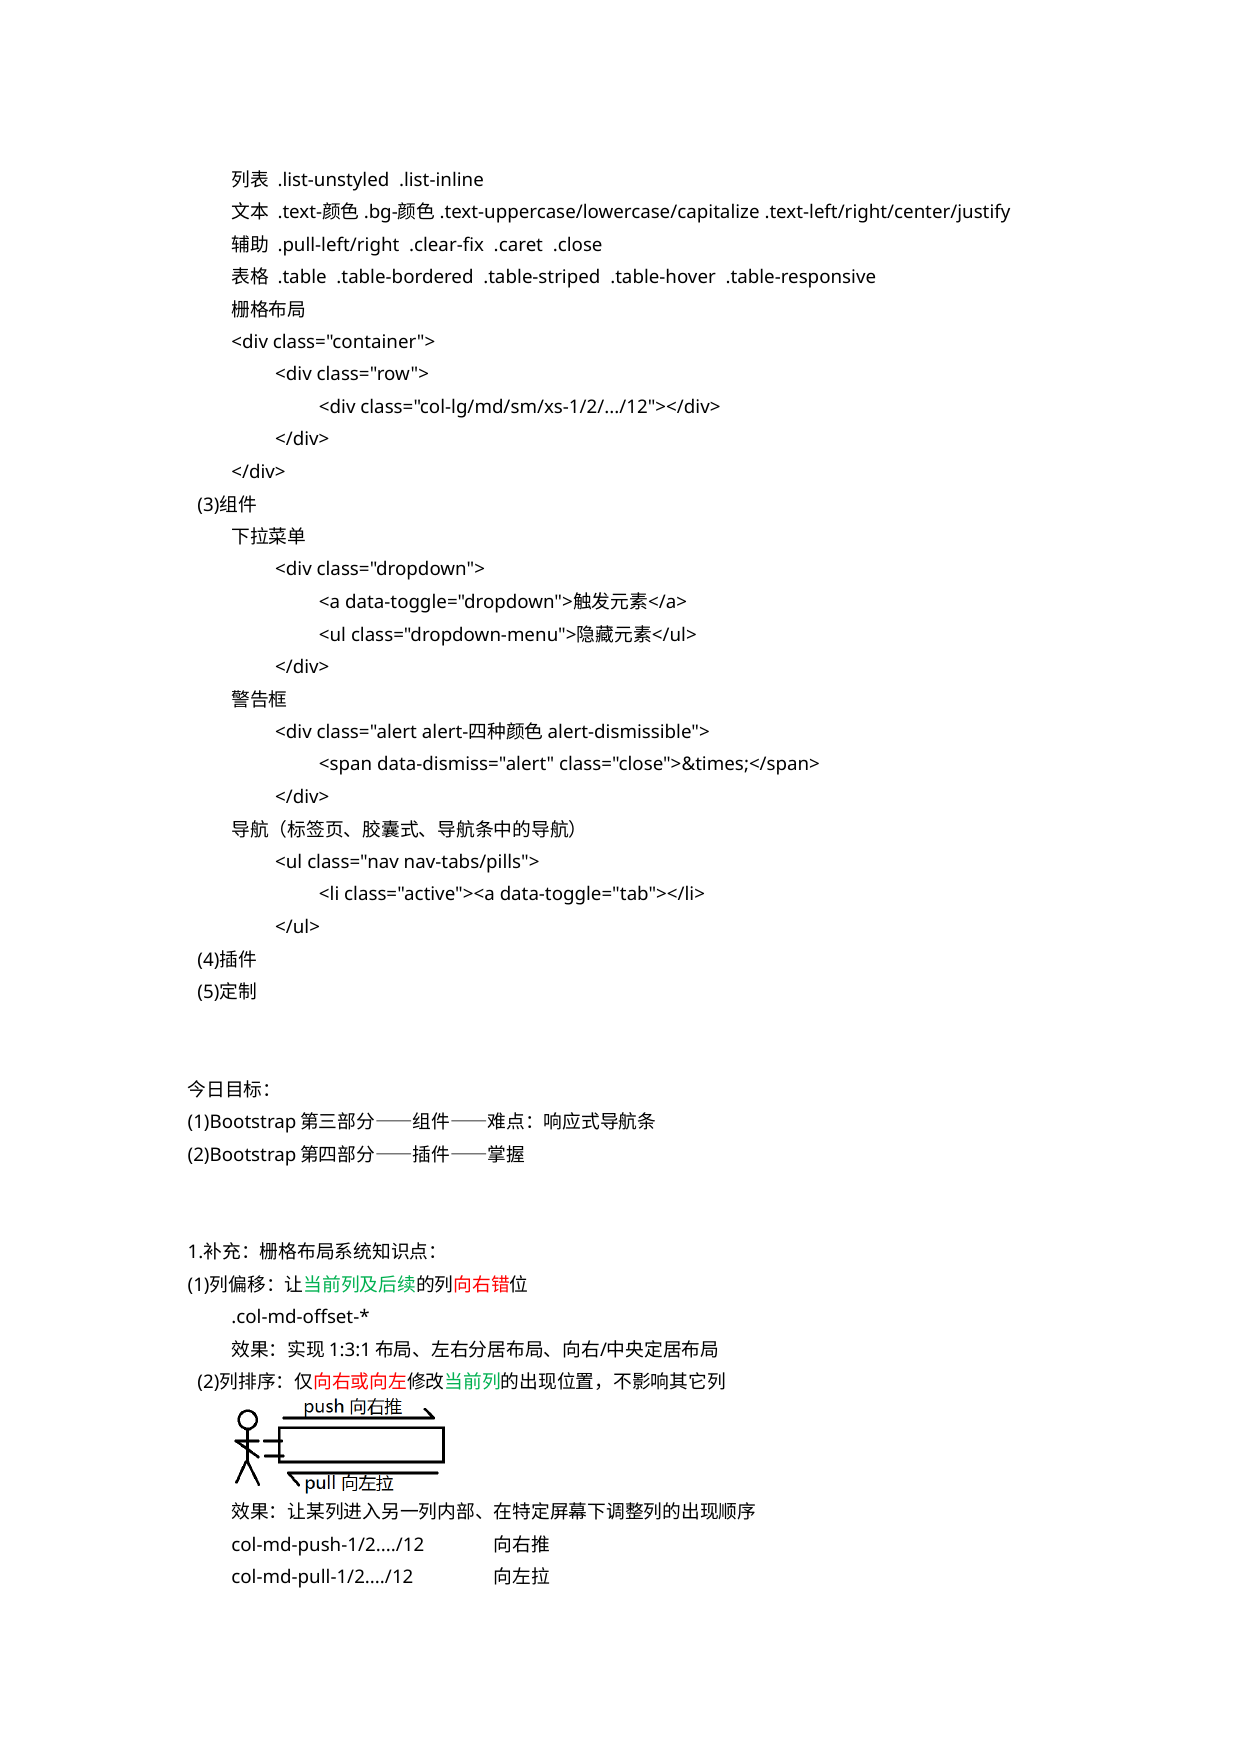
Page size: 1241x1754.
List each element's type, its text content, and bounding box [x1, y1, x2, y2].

text col-md-push-1/2..../12 向右推 [187, 1527, 1053, 1559]
text 效果：让某列进入另一列内部、在特定屏幕下调整列的出现顺序 [187, 1494, 1053, 1527]
text 效果：实现1:3:1布局、左右分居布局、向右/中央定居布局 [187, 1332, 1053, 1364]
text </div> [187, 454, 1053, 487]
text </div> [187, 779, 1053, 812]
text </div> [187, 649, 1053, 682]
text (1)列偏移：让当前列及后续的列向右错位 [187, 1267, 1053, 1299]
text <span data-dismiss="alert" class="close">&times;</span> [187, 747, 1053, 779]
text <div class="alert alert-四种颜色 alert-dismissible"> [187, 714, 1053, 747]
text 今日目标： [187, 1072, 1053, 1104]
text <ul class="dropdown-menu">隐藏元素</ul> [187, 617, 1053, 649]
text 下拉菜单 [187, 519, 1053, 552]
text </ul> [187, 909, 1053, 942]
text (2)Bootstrap第四部分——插件——掌握 [187, 1137, 1053, 1169]
text 辅助 .pull-left/right .clear-fix .caret .close [187, 227, 1053, 259]
text <div class="row"> [187, 357, 1053, 389]
text (3)组件 [187, 487, 1053, 519]
text </div> [187, 422, 1053, 454]
text 列表 .list-unstyled .list-inline [187, 162, 1053, 194]
text 1.补充：栅格布局系统知识点： [187, 1234, 1053, 1267]
picture [231, 1397, 448, 1495]
text <li class="active"><a data-toggle="tab"></li> [187, 877, 1053, 909]
text (4)插件 [187, 942, 1053, 974]
text 文本 .text-颜色 .bg-颜色 .text-uppercase/lowercase/capitalize .text-left/right/center/justify [187, 194, 1053, 227]
text col-md-pull-1/2..../12 向左拉 [187, 1559, 1053, 1592]
text 导航（标签页、胶囊式、导航条中的导航） [187, 812, 1053, 844]
text .col-md-offset-* [187, 1299, 1053, 1332]
text <div class="col-lg/md/sm/xs-1/2/.../12"></div> [187, 389, 1053, 422]
text <a data-toggle="dropdown">触发元素</a> [187, 584, 1053, 617]
text 表格 .table .table-bordered .table-striped .table-hover .table-responsive [187, 259, 1053, 292]
text <div class="container"> [187, 324, 1053, 357]
text (1)Bootstrap第三部分——组件——难点：响应式导航条 [187, 1104, 1053, 1137]
text (5)定制 [187, 974, 1053, 1007]
text (2)列排序：仅向右或向左修改当前列的出现位置，不影响其它列 [187, 1364, 1053, 1397]
text 栅格布局 [187, 292, 1053, 324]
text <div class="dropdown"> [187, 552, 1053, 584]
text 警告框 [187, 682, 1053, 714]
text <ul class="nav nav-tabs/pills"> [187, 844, 1053, 877]
